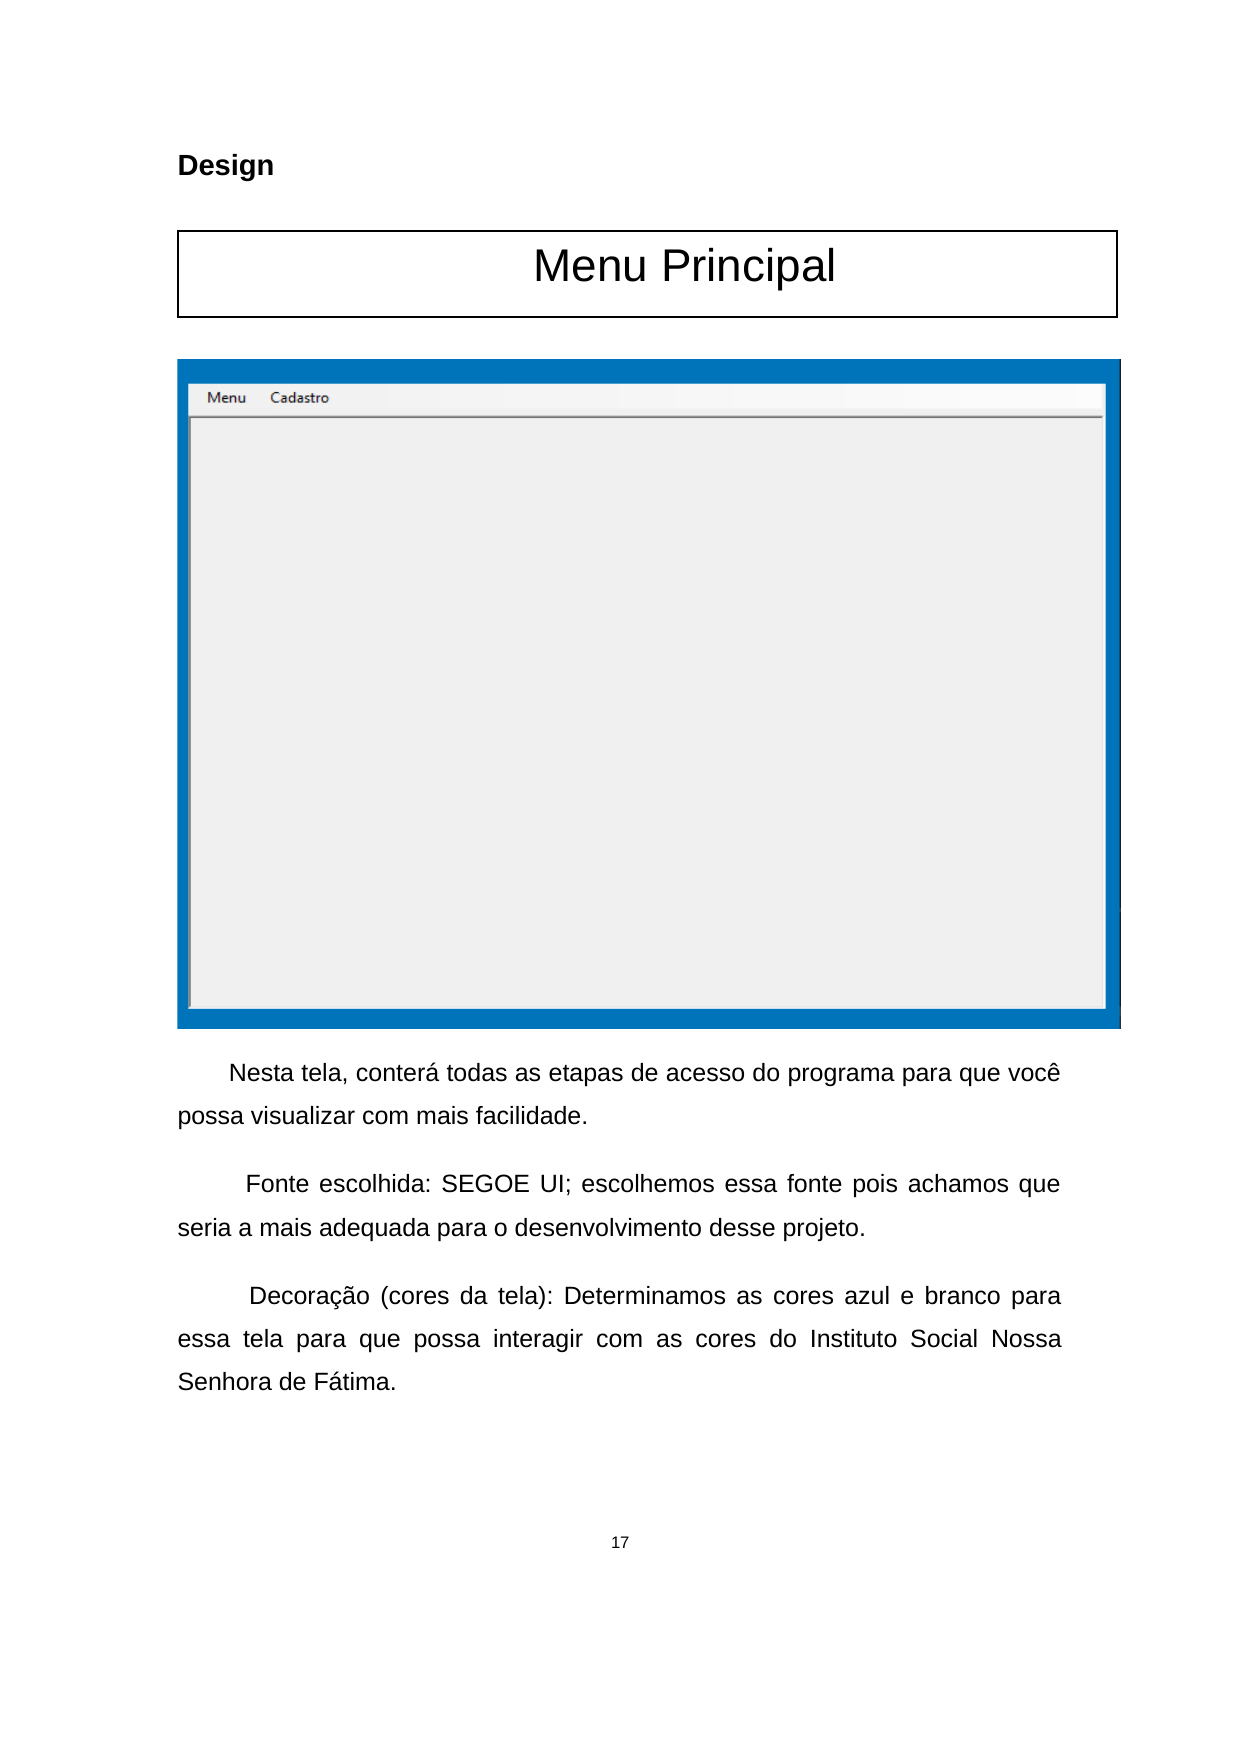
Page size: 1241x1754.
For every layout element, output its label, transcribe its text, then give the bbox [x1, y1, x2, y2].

text Fonte escolhida: SEGOE UI; escolhemos essa fonte pois achamos que seria a mais adequada para o desenvolvimento desse projeto. [177, 1169, 1063, 1241]
text 17 [177, 1533, 1063, 1552]
text Decoração (cores da tela): Determinamos as cores azul e branco para essa tela para que possa interagir com as cores do Instituto Social Nossa Senhora de Fátima. [177, 1281, 1063, 1396]
text Design [177, 148, 1063, 181]
picture [177, 359, 1121, 1029]
text Nesta tela, conterá todas as etapas de acesso do programa para que você possa visualizar com mais facilidade. [177, 1058, 1063, 1130]
